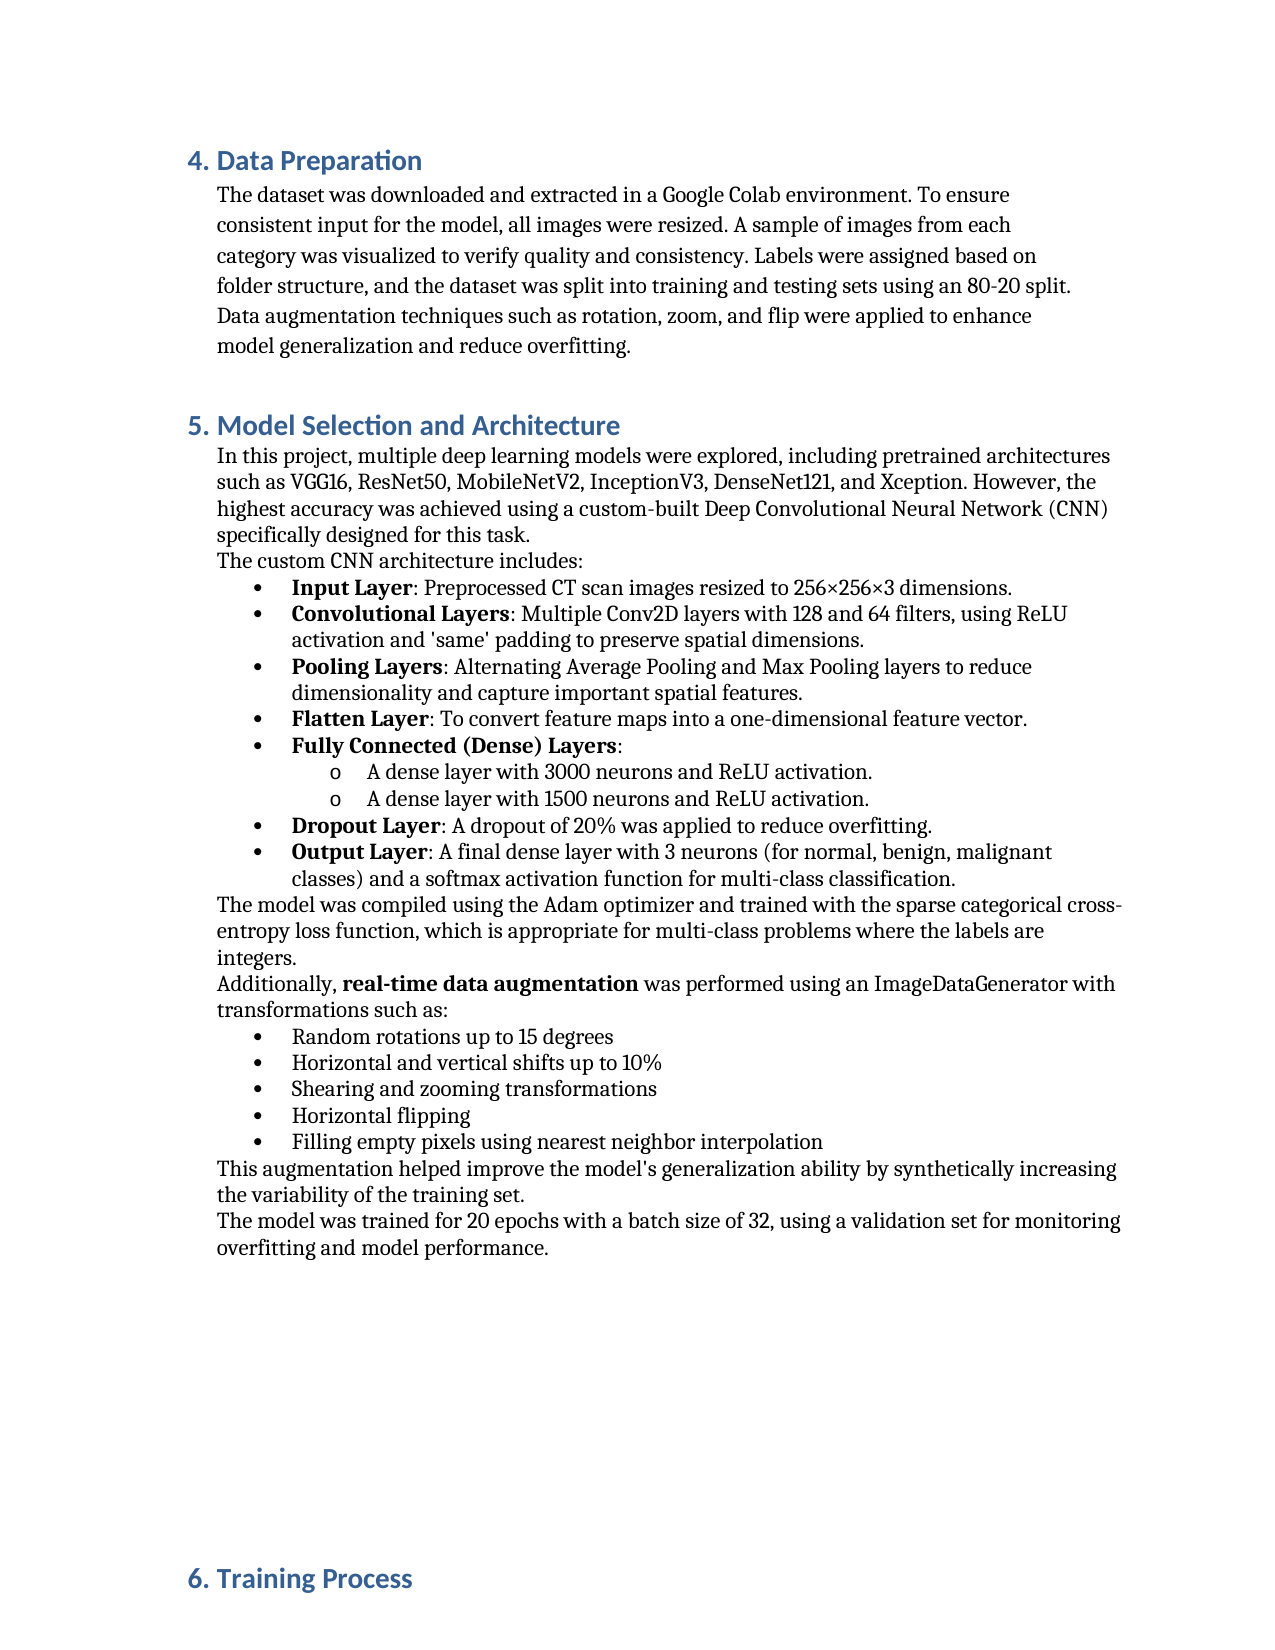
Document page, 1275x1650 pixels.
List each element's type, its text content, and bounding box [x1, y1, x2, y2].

text The custom CNN architecture includes: [217, 548, 1125, 574]
text Additionally, real-time data augmentation was performed using an ImageDataGenerator with transformations such as: [217, 971, 1125, 1023]
list Filling empty pixels using nearest neighbor interpolation [254, 1129, 1125, 1155]
list Shearing and zooming transformations [254, 1076, 1125, 1103]
list Dropout Layer: A dropout of 20% was applied to reduce overfitting. [254, 813, 1125, 839]
text The model was compiled using the Adam optimizer and trained with the sparse categorical cross-entropy loss function, which is appropriate for multi-class problems where the labels are integers. [217, 892, 1125, 971]
subtitle Training Process [187, 1560, 1125, 1596]
subtitle Model Selection and Architecture [187, 407, 1125, 443]
text The dataset was downloaded and extracted in a Google Colab environment. To ensure consistent input for the model, all images were resized. A sample of images from each category was visualized to verify quality and consistency. Labels were assigned based on folder structure, and the dataset was split into training and testing sets using an 80-20 split. Data augmentation techniques such as rotation, zoom, and flip were applied to enhance model generalization and reduce overfitting. [217, 182, 1085, 359]
list Pooling Layers: Alternating Average Pooling and Max Pooling layers to reduce dimensionality and capture important spatial features. [254, 653, 1125, 706]
list Convolutional Layers: Multiple Conv2D layers with 128 and 64 filters, using ReLU activation and 'same' padding to preserve spatial dimensions. [254, 601, 1125, 653]
list Output Layer: A final dense layer with 3 neurons (for normal, benign, malignant classes) and a softmax activation function for multi-class classification. [254, 839, 1125, 892]
list Random rotations up to 15 degrees [254, 1023, 1125, 1050]
list A dense layer with 3000 neurons and ReLU activation. [329, 759, 1125, 786]
text The model was trained for 20 epochs with a batch size of 32, using a validation set for monitoring overfitting and model performance. [217, 1208, 1125, 1261]
text In this project, multiple deep learning models were explored, including pretrained architectures such as VGG16, ResNet50, MobileNetV2, InceptionV3, DenseNet121, and Xception. However, the highest accuracy was achieved using a custom-built Deep Convolutional Neural Network (CNN) specifically designed for this task. [217, 443, 1125, 548]
list Input Layer: Preprocessed CT scan images resized to 256×256×3 dimensions. [254, 574, 1125, 601]
list Fully Connected (Dense) Layers: [254, 733, 1125, 759]
subtitle Data Preparation [187, 142, 1125, 177]
text This augmentation helped improve the model's generalization ability by synthetically increasing the variability of the training set. [217, 1155, 1125, 1208]
list A dense layer with 1500 neurons and ReLU activation. [329, 786, 1125, 813]
list Horizontal and vertical shifts up to 10% [254, 1050, 1125, 1076]
list Flatten Layer: To convert feature maps into a one-dimensional feature vector. [254, 706, 1125, 733]
list Horizontal flipping [254, 1103, 1125, 1129]
